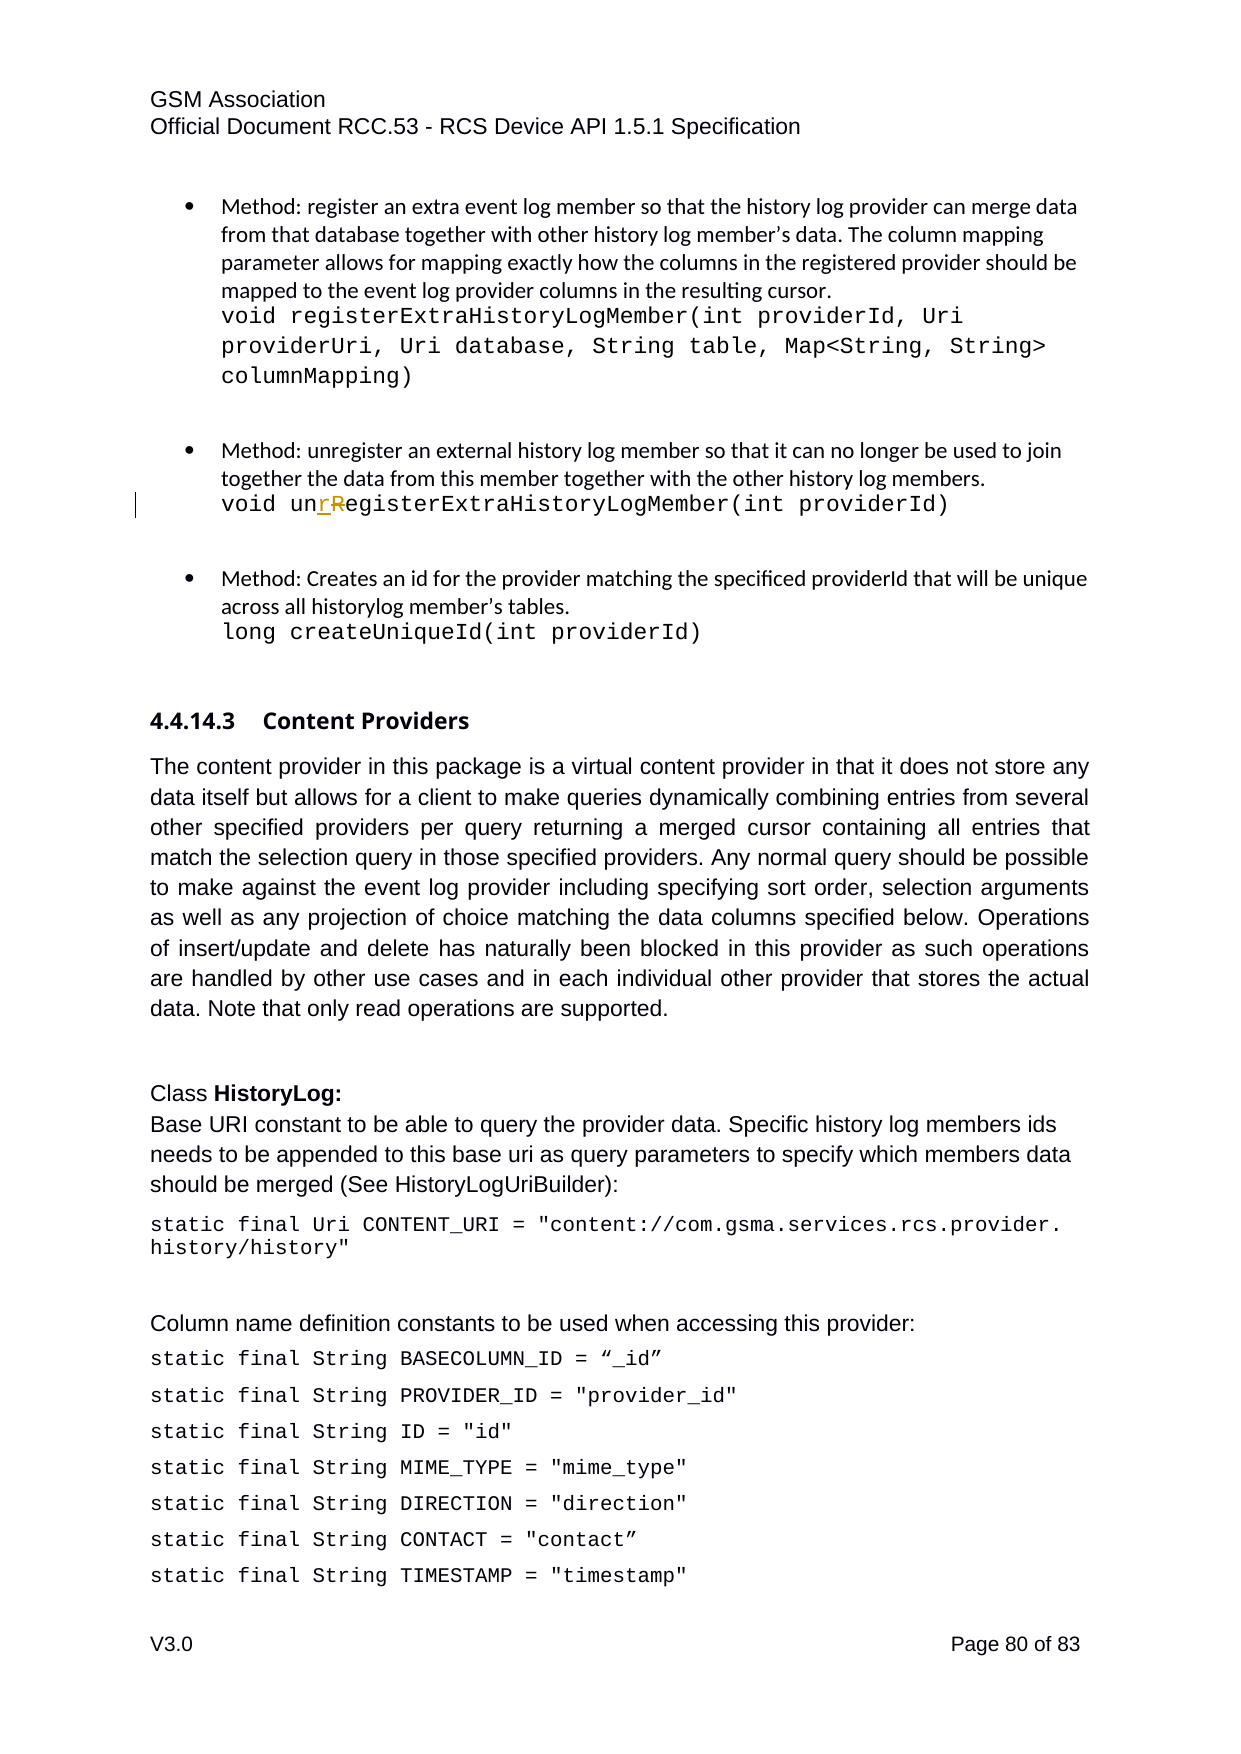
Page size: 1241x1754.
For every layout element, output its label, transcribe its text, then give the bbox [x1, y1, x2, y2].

text static final String PROVIDER_ID = "provider_id" [150, 1384, 1090, 1408]
text static final String BASECOLUMN_ID = “_id” [150, 1348, 1090, 1372]
text static final Uri CONTENT_URI = "content://com.gsma.services.rcs.provider. history/history" [150, 1214, 1090, 1261]
text The content provider in this package is a virtual content provider in that it does not store any data itself but allows for a client to make queries dynamically combining entries from several other specified providers per query returning a merged cursor containing all entries that match the selection query in those specified providers. Any normal query should be possible to make against the event log provider including specifying sort order, selection arguments as well as any projection of choice matching the data columns specified below. Operations of insert/update and delete has naturally been blocked in this provider as such operations are handled by other use cases and in each individual other provider that stores the actual data. Note that only read operations are supported. [150, 753, 1090, 1021]
list Method: Creates an id for the provider matching the specificed providerId that will be unique across all historylog member’s tables. [185, 564, 1090, 620]
text static final String CONTACT = "contact” [150, 1529, 1090, 1553]
text long createUniqueId(int providerId) [221, 620, 1090, 646]
text void unegisterExtraHistoryLogMember(int providerId) [221, 492, 1090, 518]
text static final String DIRECTION = "direction" [150, 1493, 1090, 1517]
list Method: unregister an external history log member so that it can no longer be used to join together the data from this member together with the other history log members. [185, 436, 1090, 492]
list Method: register an extra event log member so that the history log provider can merge data from that database together with other history log member’s data. The column mapping parameter allows for mapping exactly how the columns in the registered provider should be mapped to the event log provider columns in the resulting cursor. [185, 192, 1090, 304]
text Class HistoryLog: Base URI constant to be able to query the provider data. Specific history log members ids needs to be appended to this base uri as query parameters to specify which members data should be merged (See HistoryLogUriBuilder): [150, 1080, 1090, 1197]
text void registerExtraHistoryLogMember(int providerId, Uri providerUri, Uri database, String table, Map<String, String> columnMapping) [221, 304, 1090, 390]
subtitle Content Providers [150, 705, 1090, 736]
text Column name definition constants to be used when accessing this provider: [150, 1309, 1090, 1336]
text static final String MIME_TYPE = "mime_type" [150, 1457, 1090, 1481]
text static final String TIMESTAMP = "timestamp" [150, 1565, 1090, 1589]
text static final String ID = "id" [150, 1421, 1090, 1444]
